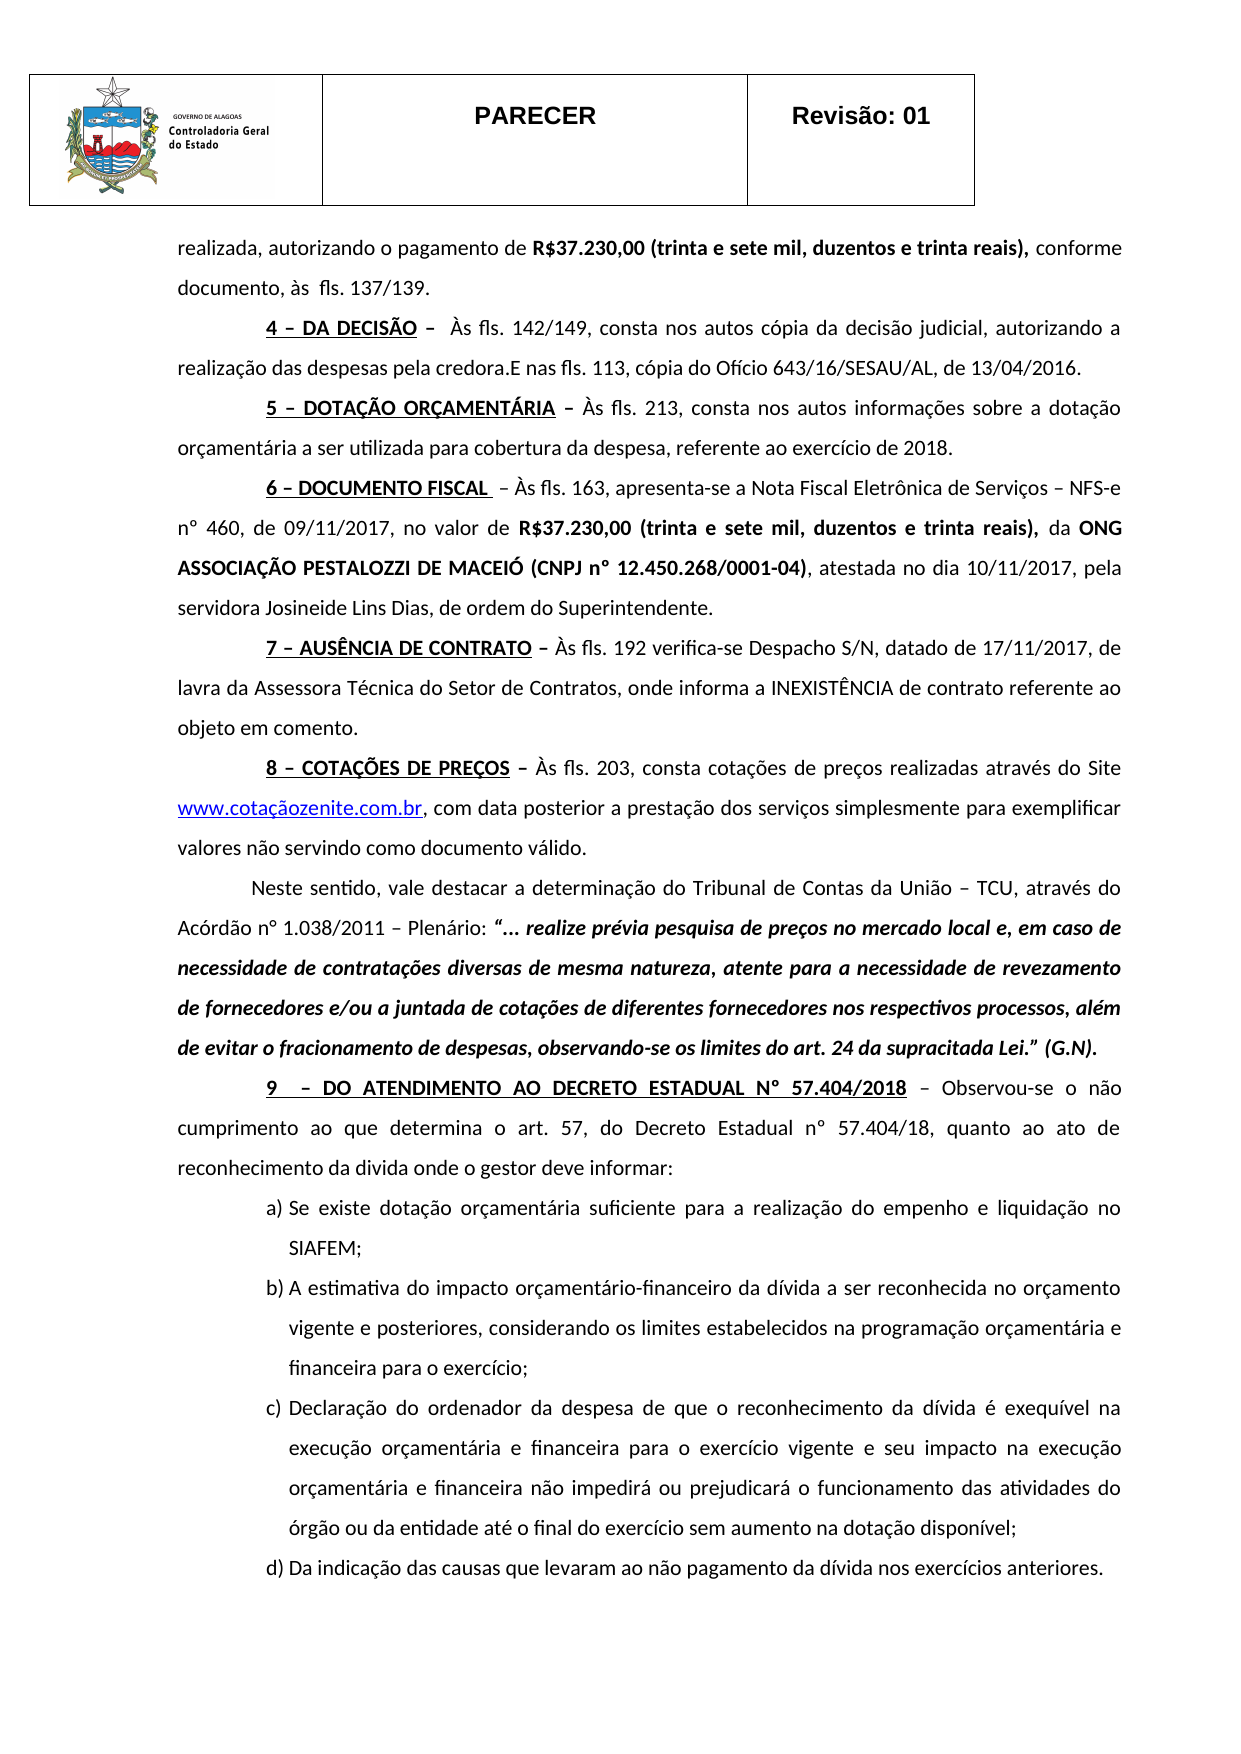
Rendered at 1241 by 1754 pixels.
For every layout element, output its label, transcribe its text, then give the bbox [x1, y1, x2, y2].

text 9 – DO ATENDIMENTO AO DECRETO ESTADUAL Nº 57.404/2018 – Observou-se o não cumprimento ao que determina o art. 57, do Decreto Estadual nº 57.404/18, quanto ao ato de reconhecimento da divida onde o gestor deve informar: [177, 1074, 1122, 1181]
text 8 – COTAÇÕES DE PREÇOS – Às fls. 203, consta cotações de preços realizadas através do Site www.cotaçãozenite.com.br, com data posterior a prestação dos serviços simplesmente para exemplificar valores não servindo como documento válido. [177, 754, 1122, 861]
text 7 – AUSÊNCIA DE CONTRATO – Às fls. 192 verifica-se Despacho S/N, datado de 17/11/2017, de lavra da Assessora Técnica do Setor de Contratos, onde informa a INEXISTÊNCIA de contrato referente ao objeto em comento. [177, 634, 1122, 741]
list Da indicação das causas que levaram ao não pagamento da dívida nos exercícios anteriores. [266, 1554, 1122, 1581]
picture [59, 75, 275, 199]
text 6 – Documento Fiscal – Às fls. 163, apresenta-se a Nota Fiscal Eletrônica de Serviços – NFS-e nº 460, de 09/11/2017, no valor de R$37.230,00 (trinta e sete mil, duzentos e trinta reais), da ONG ASSOCIAÇÃO PESTALOZZI DE MACEIÓ (CNPJ nº 12.450.268/0001-04), atestada no dia 10/11/2017, pela servidora Josineide Lins Dias, de ordem do Superintendente. [177, 474, 1122, 621]
text 5 – DOTAÇÃO ORÇAMENTÁRIA – Às fls. 213, consta nos autos informações sobre a dotação orçamentária a ser utilizada para cobertura da despesa, referente ao exercício de 2018. [177, 394, 1122, 461]
list A estimativa do impacto orçamentário-financeiro da dívida a ser reconhecida no orçamento vigente e posteriores, considerando os limites estabelecidos na programação orçamentária e financeira para o exercício; [266, 1274, 1122, 1381]
text Neste sentido, vale destacar a determinação do Tribunal de Contas da União – TCU, através do Acórdão n° 1.038/2011 – Plenário: “... realize prévia pesquisa de preços no mercado local e, em caso de necessidade de contratações diversas de mesma natureza, atente para a necessidade de revezamento de fornecedores e/ou a juntada de cotações de diferentes fornecedores nos respectivos processos, além de evitar o fracionamento de despesas, observando-se os limites do art. 24 da supracitada Lei.” (G.N). [177, 874, 1122, 1061]
list Declaração do ordenador da despesa de que o reconhecimento da dívida é exequível na execução orçamentária e financeira para o exercício vigente e seu impacto na execução orçamentária e financeira não impedirá ou prejudicará o funcionamento das atividades do órgão ou da entidade até o final do exercício sem aumento na dotação disponível; [266, 1394, 1122, 1541]
list Se existe dotação orçamentária suficiente para a realização do empenho e liquidação no SIAFEM; [266, 1194, 1122, 1261]
text 4 – DA DECISÃO – Às fls. 142/149, consta nos autos cópia da decisão judicial, autorizando a realização das despesas pela credora.E nas fls. 113, cópia do Ofício 643/16/SESAU/AL, de 13/04/2016. [177, 314, 1122, 381]
